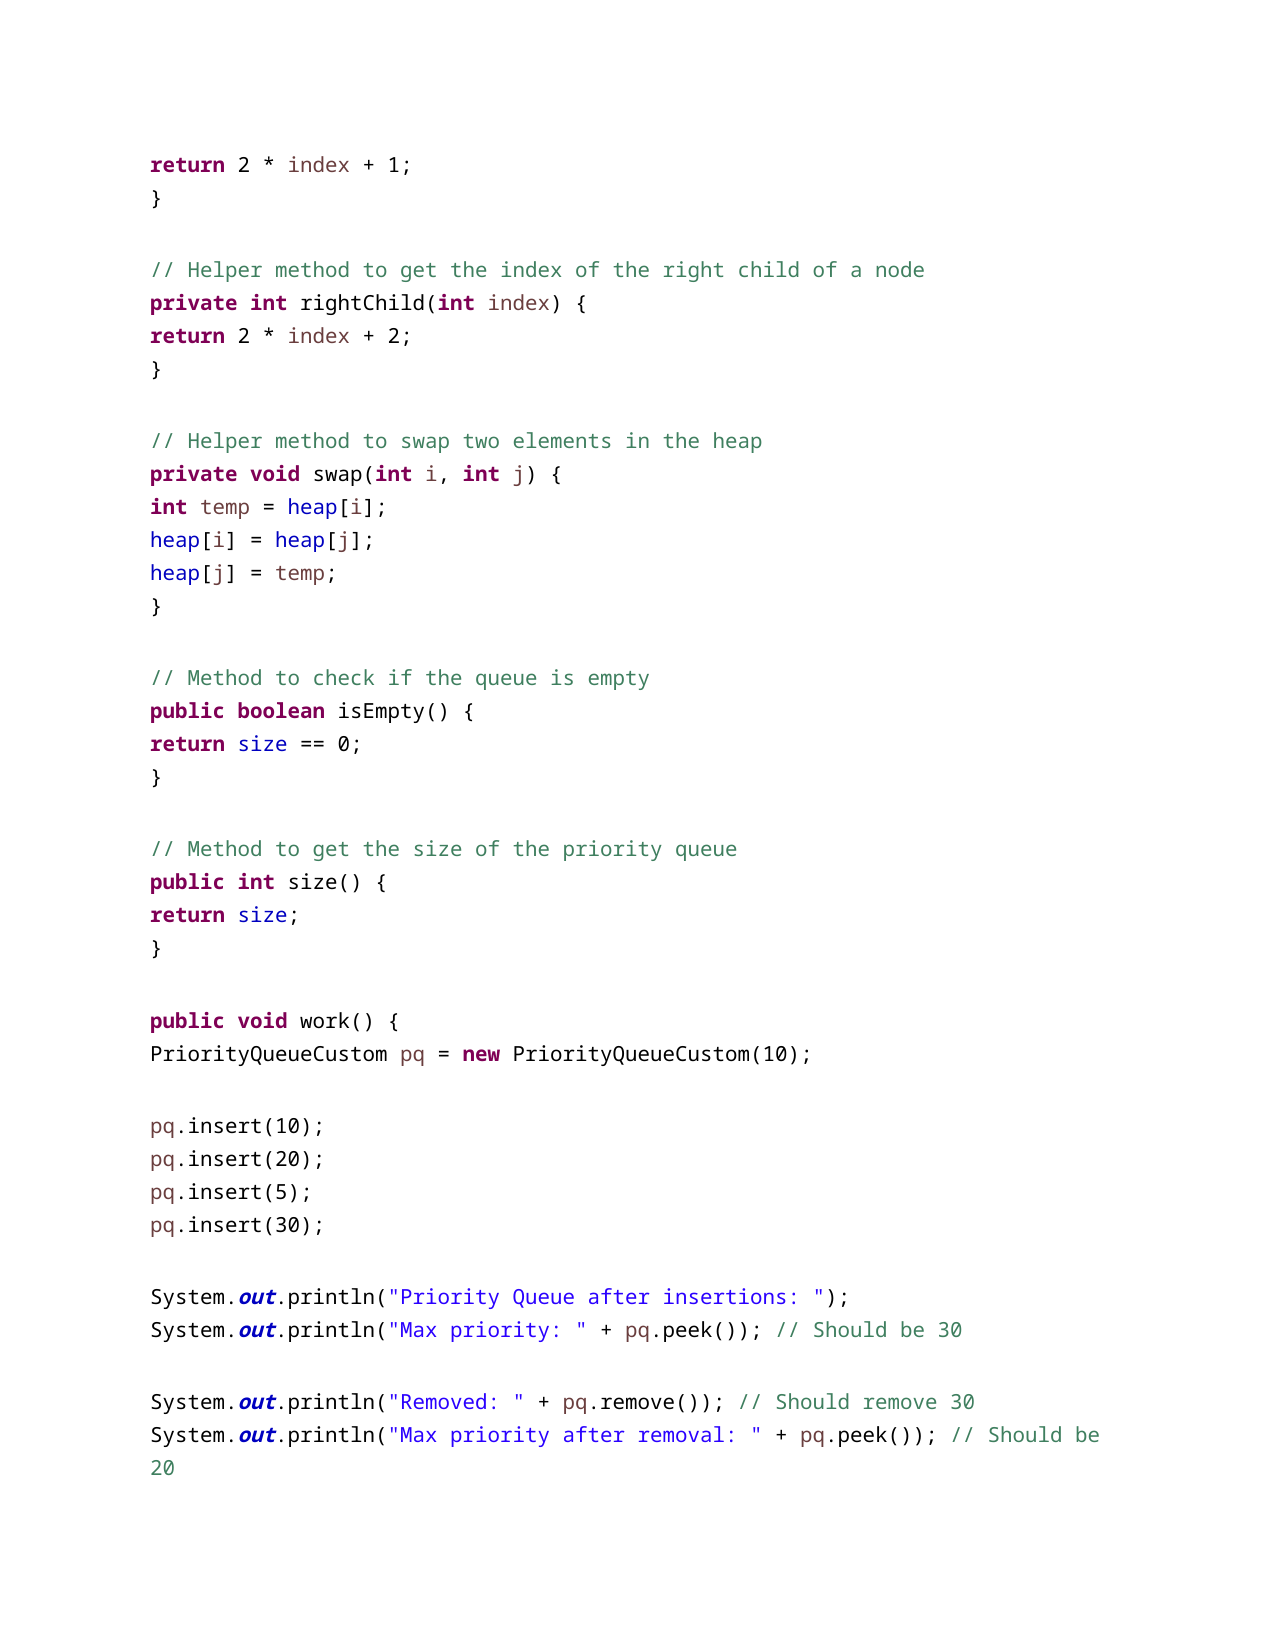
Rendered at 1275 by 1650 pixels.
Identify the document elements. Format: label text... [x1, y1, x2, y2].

text // Helper method to swap two elements in the heap [150, 426, 1125, 455]
text heap[j] = temp; [150, 558, 1125, 587]
text } [150, 591, 1125, 619]
text // Helper method to get the index of the right child of a node [150, 255, 1125, 284]
text System.out.println("Max priority after removal: " + pq.peek()); // Should be 20 [150, 1420, 1125, 1482]
text System.out.println("Removed: " + pq.remove()); // Should remove 30 [150, 1387, 1125, 1416]
text // Method to check if the queue is empty [150, 663, 1125, 692]
text private int rightChild(int index) { [150, 288, 1125, 317]
text // Method to get the size of the priority queue [150, 834, 1125, 863]
text } [150, 762, 1125, 791]
text } [150, 354, 1125, 382]
text public void work() { [150, 1006, 1125, 1034]
text return 2 * index + 1; [150, 150, 1125, 178]
text pq.insert(5); [150, 1177, 1125, 1205]
text pq.insert(10); [150, 1111, 1125, 1139]
text return size == 0; [150, 729, 1125, 758]
text private void swap(int i, int j) { [150, 459, 1125, 488]
text System.out.println("Priority Queue after insertions: "); [150, 1282, 1125, 1311]
text } [150, 183, 1125, 211]
text PriorityQueueCustom pq = new PriorityQueueCustom(10); [150, 1039, 1125, 1067]
text pq.insert(30); [150, 1210, 1125, 1238]
text pq.insert(20); [150, 1144, 1125, 1172]
text public boolean isEmpty() { [150, 696, 1125, 725]
text System.out.println("Max priority: " + pq.peek()); // Should be 30 [150, 1315, 1125, 1343]
text return 2 * index + 2; [150, 321, 1125, 349]
text int temp = heap[i]; [150, 492, 1125, 521]
text return size; [150, 900, 1125, 929]
text public int size() { [150, 867, 1125, 896]
text heap[i] = heap[j]; [150, 525, 1125, 554]
text } [150, 933, 1125, 962]
